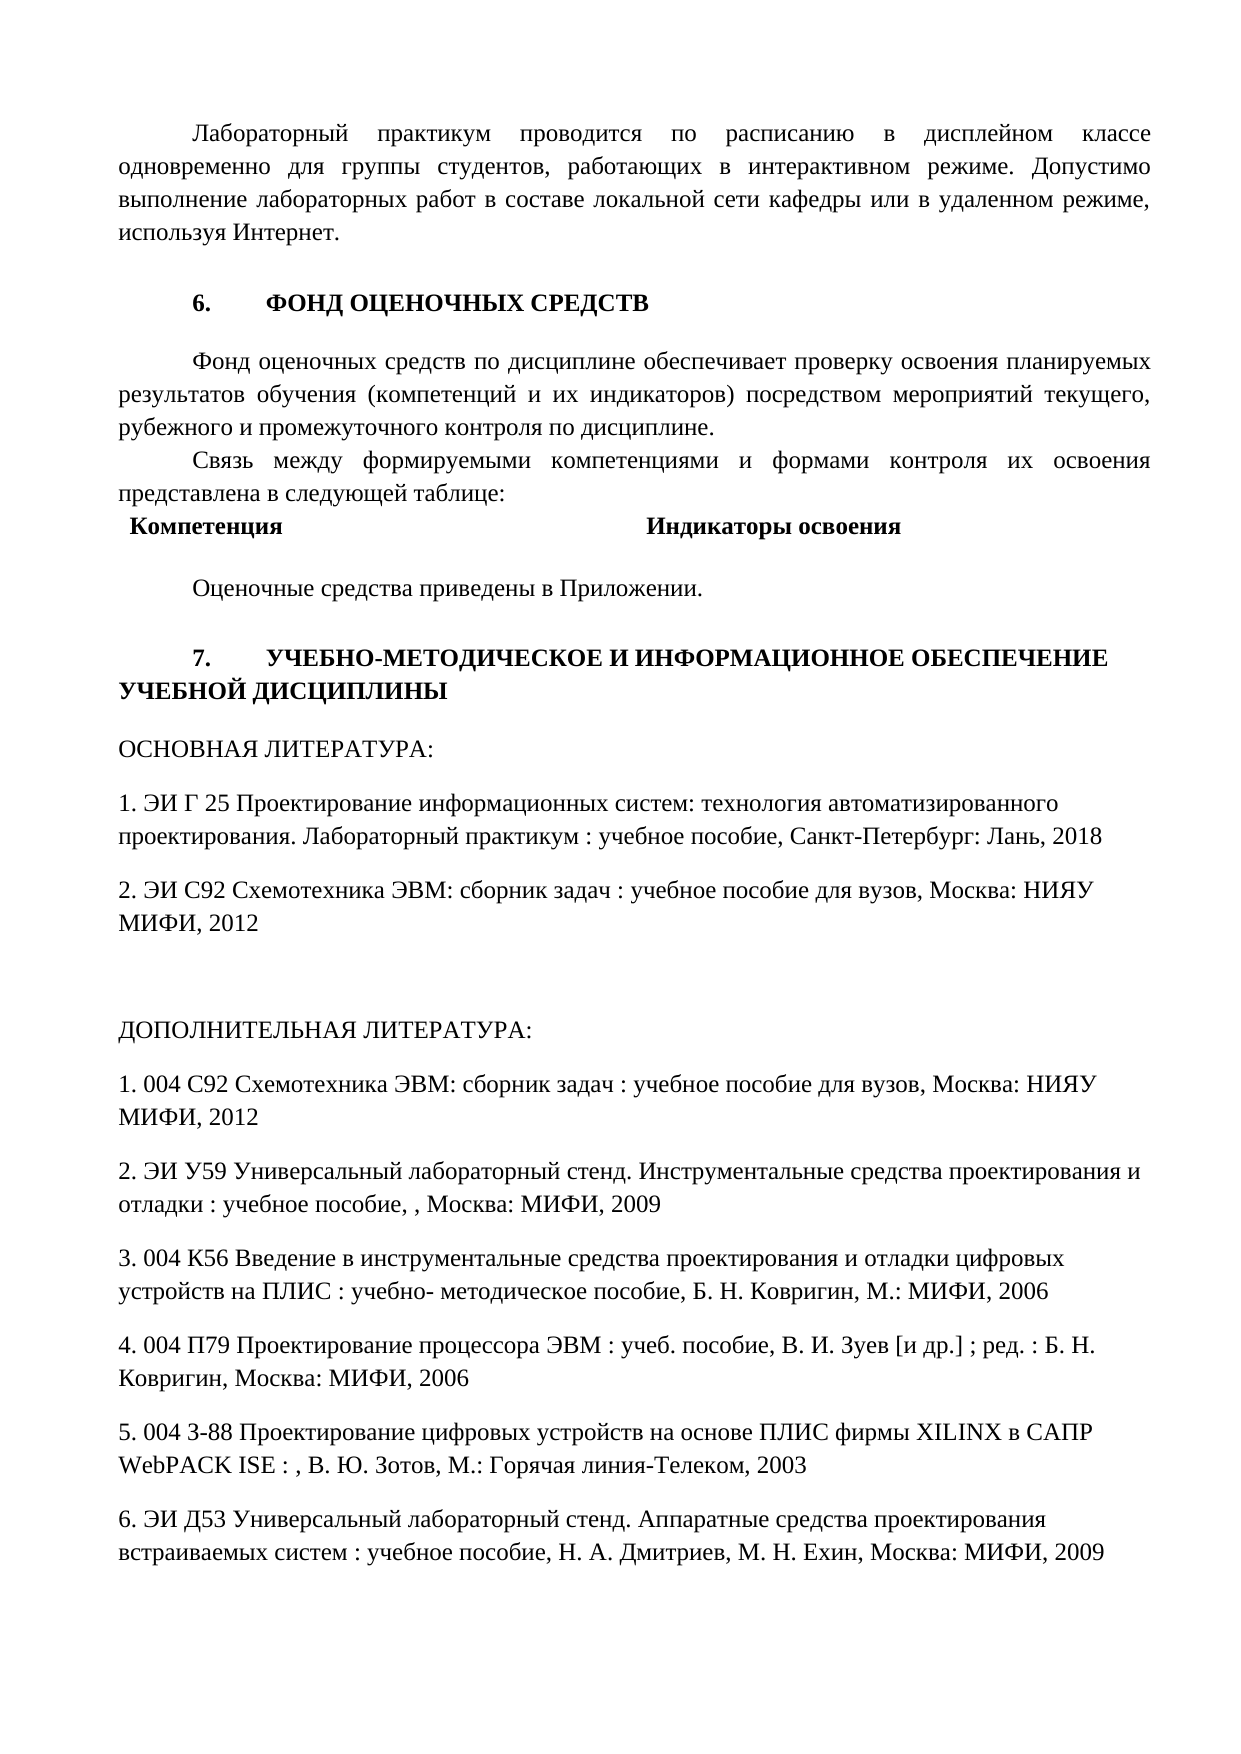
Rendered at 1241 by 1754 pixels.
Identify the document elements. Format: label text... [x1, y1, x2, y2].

text 5. 004 З-88 Проектирование цифровых устройств на основе ПЛИС фирмы XILINX в САПР WebPACK ISE : , В. Ю. Зотов, М.: Горячая линия-Телеком, 2003 [118, 1417, 1152, 1479]
text 7. УЧЕБНО-МЕТОДИЧЕСКОЕ И ИНФОРМАЦИОННОЕ ОБЕСПЕЧЕНИЕ УЧЕБНОЙ ДИСЦИПЛИНЫ [118, 643, 1152, 705]
text 1. ЭИ Г 25 Проектирование информационных систем: технология автоматизированного проектирования. Лабораторный практикум : учебное пособие, Санкт-Петербург: Лань, 2018 [118, 788, 1152, 850]
text 2. ЭИ У59 Универсальный лабораторный стенд. Инструментальные средства проектирования и отладки : учебное пособие, , Москва: МИФИ, 2009 [118, 1156, 1152, 1218]
text Лабораторный практикум проводится по расписанию в дисплейном классе одновременно для группы студентов, работающих в интерактивном режиме. Допустимо выполнение лабораторных работ в составе локальной сети кафедры или в удаленном режиме, используя Интернет. [118, 118, 1152, 246]
table_header Компетенция [118, 511, 635, 539]
text 2. ЭИ С92 Схемотехника ЭВМ: сборник задач : учебное пособие для вузов, Москва: НИЯУ МИФИ, 2012 [118, 875, 1152, 937]
text ОСНОВНАЯ ЛИТЕРАТУРА: [118, 734, 1152, 763]
text Фонд оценочных средств по дисциплине обеспечивает проверку освоения планируемых результатов обучения (компетенций и их индикаторов) посредством мероприятий текущего, рубежного и промежуточного контроля по дисциплине. [118, 346, 1152, 441]
table_header Индикаторы освоения [635, 511, 1152, 539]
text Оценочные средства приведены в Приложении. [118, 573, 1152, 601]
text 1. 004 С92 Схемотехника ЭВМ: сборник задач : учебное пособие для вузов, Москва: НИЯУ МИФИ, 2012 [118, 1069, 1152, 1131]
text 6. ФОНД ОЦЕНОЧНЫХ СРЕДСТВ [118, 288, 1152, 316]
text 6. ЭИ Д53 Универсальный лабораторный стенд. Аппаратные средства проектирования встраиваемых систем : учебное пособие, Н. А. Дмитриев, М. Н. Ехин, Москва: МИФИ, 2009 [118, 1504, 1152, 1566]
text Связь между формируемыми компетенциями и формами контроля их освоения представлена в следующей таблице: [118, 445, 1152, 507]
text 3. 004 К56 Введение в инструментальные средства проектирования и отладки цифровых устройств на ПЛИС : учебно- методическое пособие, Б. Н. Ковригин, М.: МИФИ, 2006 [118, 1243, 1152, 1305]
text ДОПОЛНИТЕЛЬНАЯ ЛИТЕРАТУРА: [118, 1016, 1152, 1044]
text 4. 004 П79 Проектирование процессора ЭВМ : учеб. пособие, В. И. Зуев [и др.] ; ред. : Б. Н. Ковригин, Москва: МИФИ, 2006 [118, 1330, 1152, 1392]
